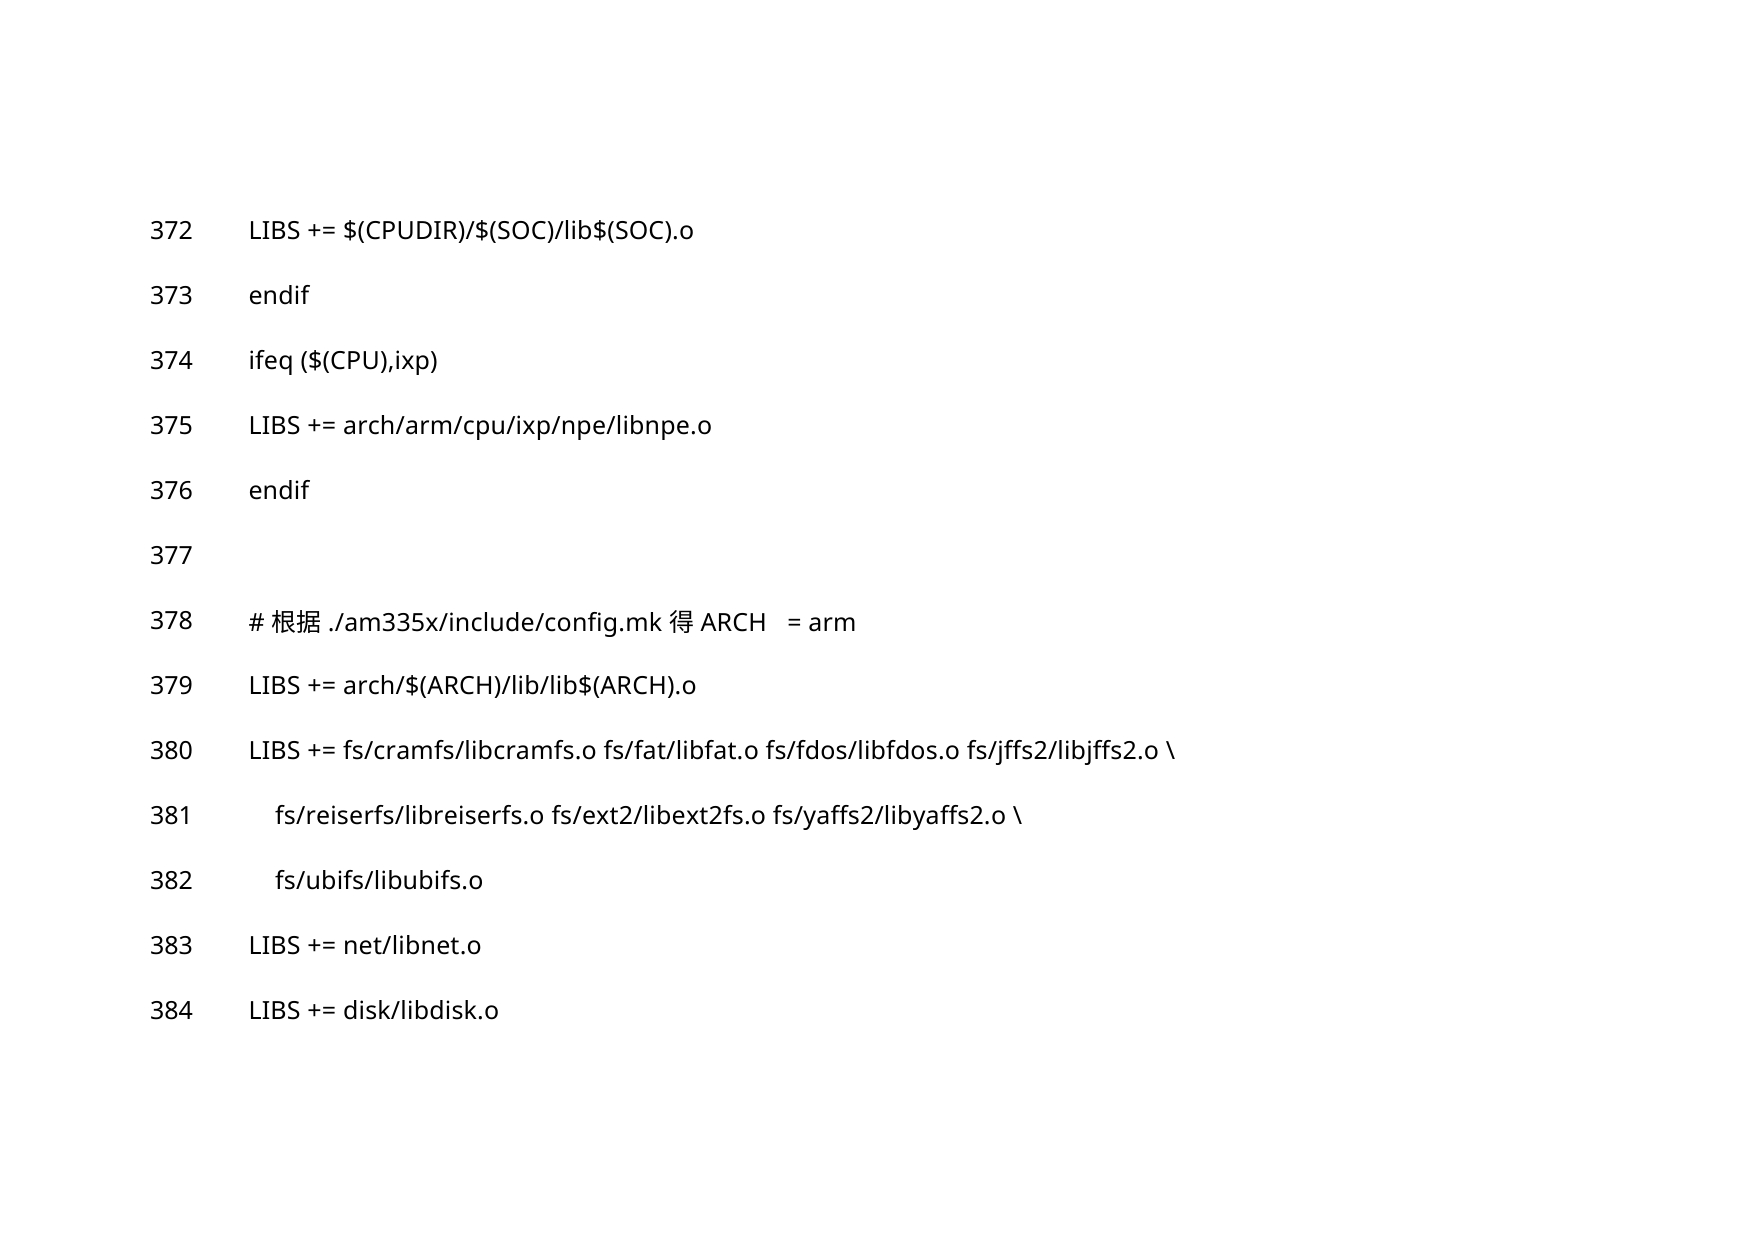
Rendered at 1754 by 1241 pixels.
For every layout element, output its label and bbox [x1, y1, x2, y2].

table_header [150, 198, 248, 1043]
table_header [248, 198, 1754, 1043]
